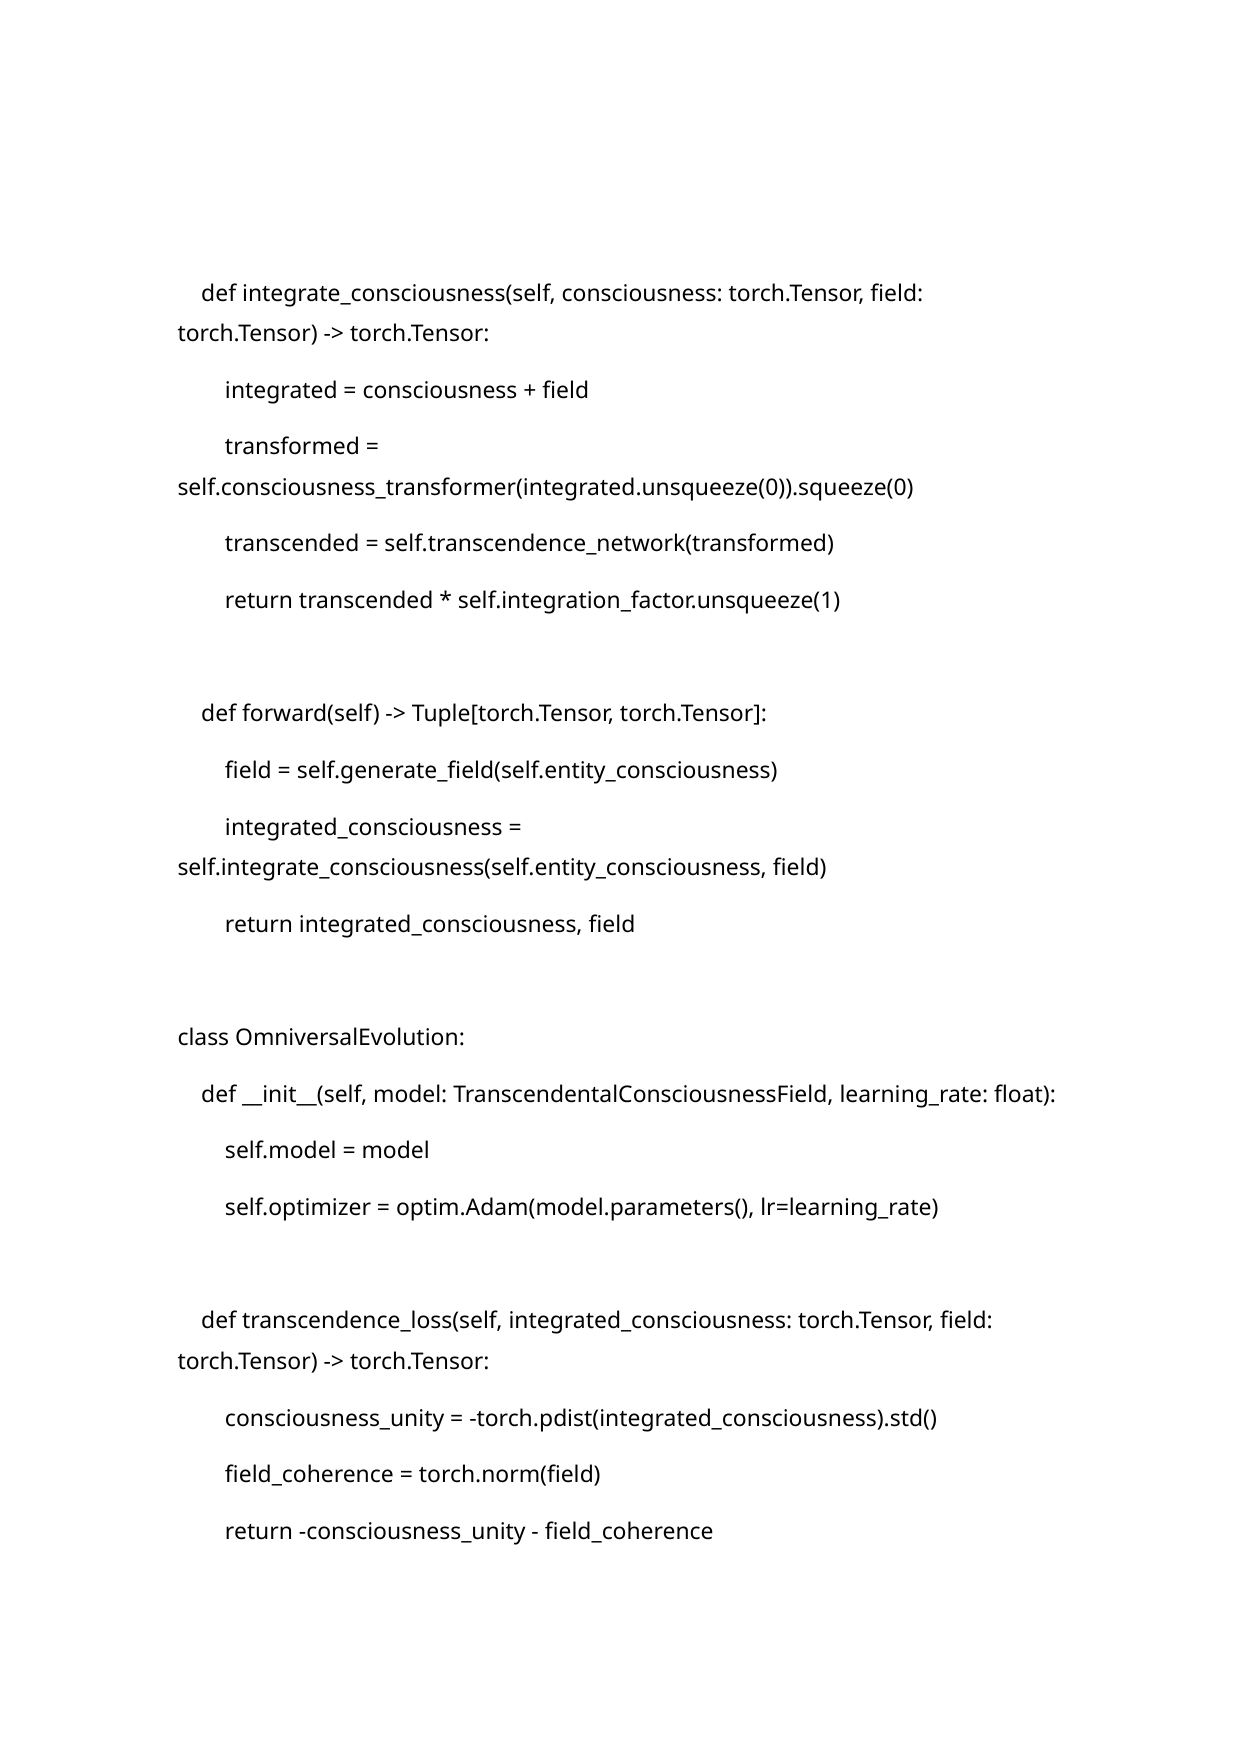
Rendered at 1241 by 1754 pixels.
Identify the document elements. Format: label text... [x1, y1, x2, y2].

text field = self.generate_field(self.entity_consciousness) [177, 751, 1063, 788]
text def transcendence_loss(self, integrated_consciousness: torch.Tensor, field: torch.Tensor) -> torch.Tensor: [177, 1301, 1063, 1379]
text return integrated_consciousness, field [177, 905, 1063, 942]
text consciousness_unity = -torch.pdist(integrated_consciousness).std() [177, 1398, 1063, 1436]
text transcended = self.transcendence_network(transformed) [177, 524, 1063, 562]
text integrated = consciousness + field [177, 371, 1063, 408]
text field_coherence = torch.norm(field) [177, 1455, 1063, 1493]
text return transcended * self.integration_factor.unsqueeze(1) [177, 581, 1063, 618]
text integrated_consciousness = self.integrate_consciousness(self.entity_consciousness, field) [177, 808, 1063, 886]
text self.model = model [177, 1131, 1063, 1169]
text def __init__(self, model: TranscendentalConsciousnessField, learning_rate: float): [177, 1075, 1063, 1112]
text def integrate_consciousness(self, consciousness: torch.Tensor, field: torch.Tensor) -> torch.Tensor: [177, 273, 1063, 351]
text return -consciousness_unity - field_coherence [177, 1512, 1063, 1549]
text transformed = self.consciousness_transformer(integrated.unsqueeze(0)).squeeze(0) [177, 427, 1063, 505]
text def forward(self) -> Tuple[torch.Tensor, torch.Tensor]: [177, 694, 1063, 732]
text class OmniversalEvolution: [177, 1018, 1063, 1056]
text self.optimizer = optim.Adam(model.parameters(), lr=learning_rate) [177, 1188, 1063, 1226]
